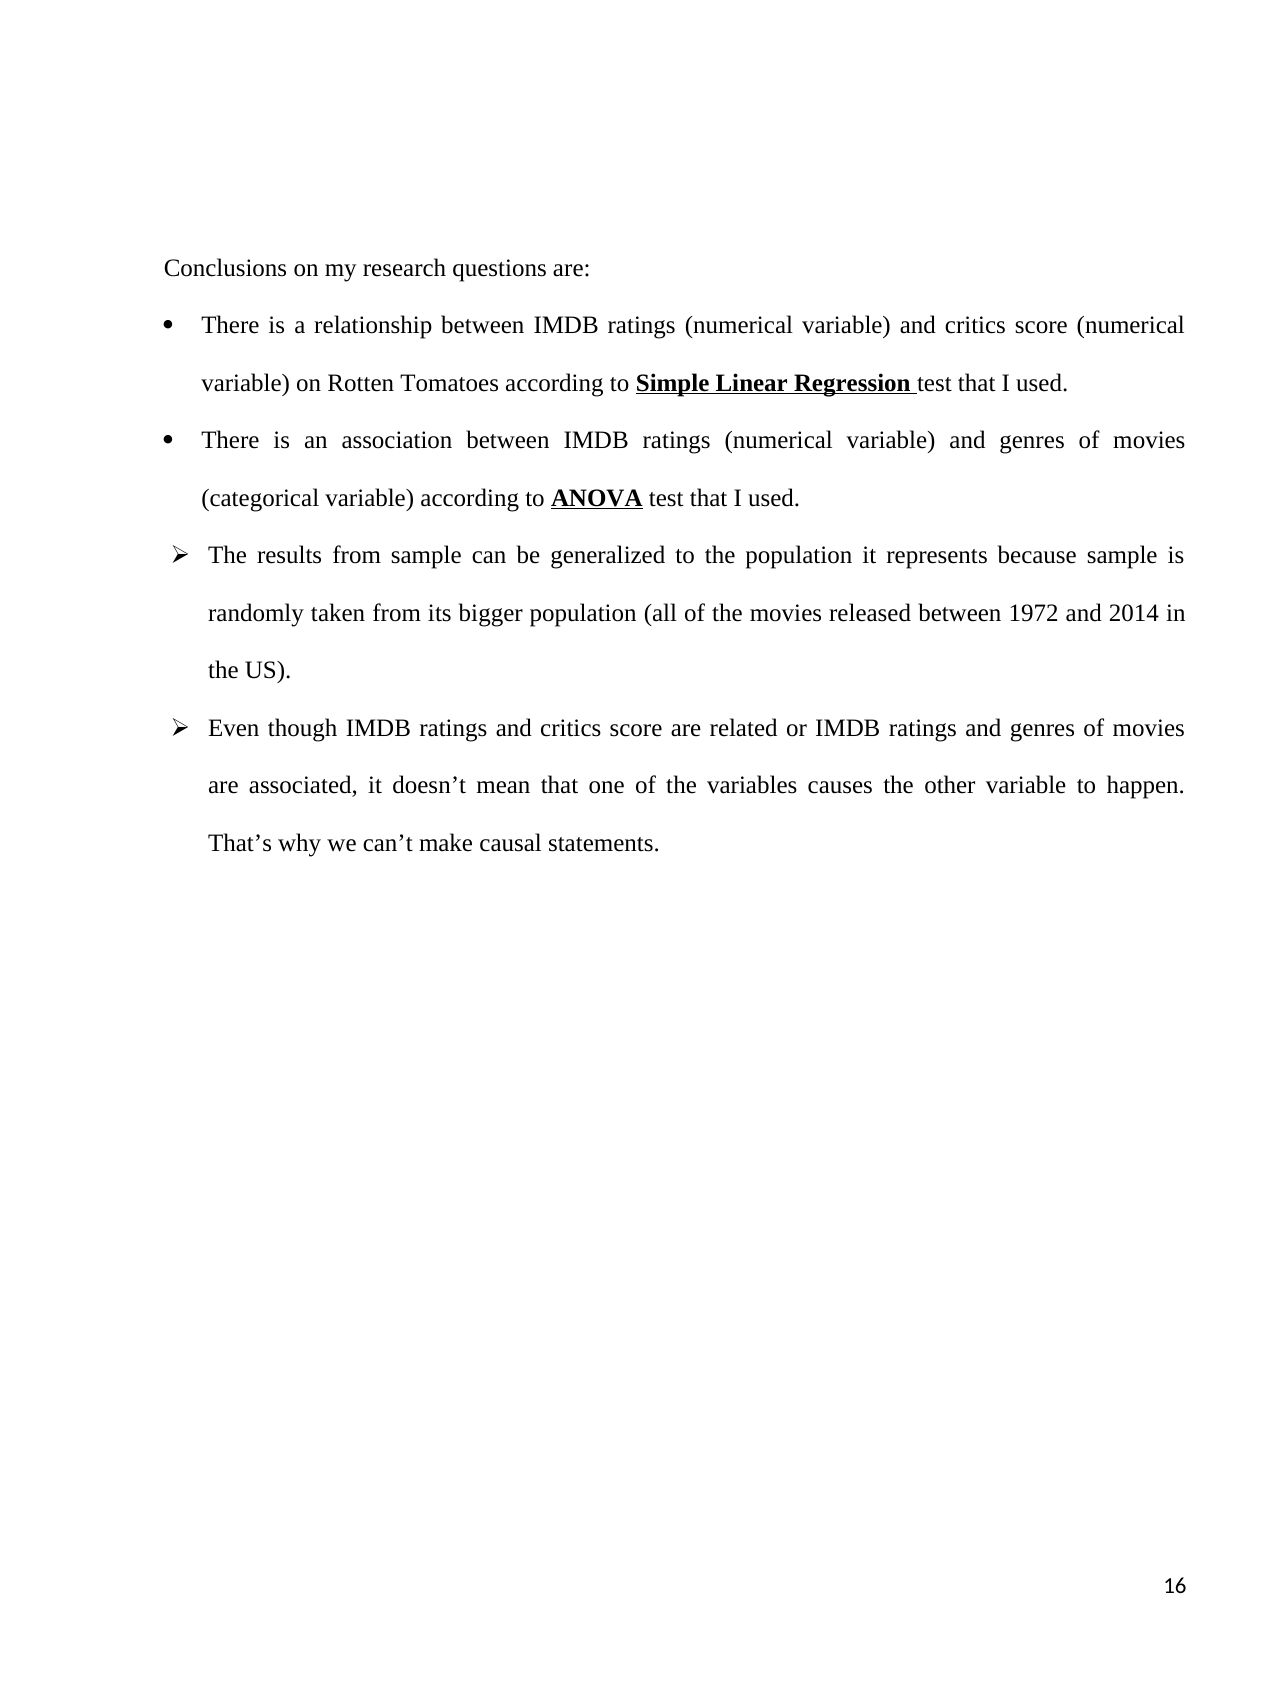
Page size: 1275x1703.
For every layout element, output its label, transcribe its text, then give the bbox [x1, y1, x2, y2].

list Even though IMDB ratings and critics score are related or IMDB ratings and genres of movies are associated, it doesn’t mean that one of the variables causes the other variable to happen. That’s why we can’t make causal statements. [170, 713, 1186, 856]
list There is an association between IMDB ratings (numerical variable) and genres of movies (categorical variable) according to ANOVA test that I used. [163, 425, 1186, 511]
list The results from sample can be generalized to the population it represents because sample is randomly taken from its bigger population (all of the movies released between 1972 and 2014 in the US). [170, 540, 1186, 684]
list There is a relationship between IMDB ratings (numerical variable) and critics score (numerical variable) on Rotten Tomatoes according to Simple Linear Regression test that I used. [163, 310, 1186, 396]
text Conclusions on my research questions are: [126, 253, 1186, 281]
